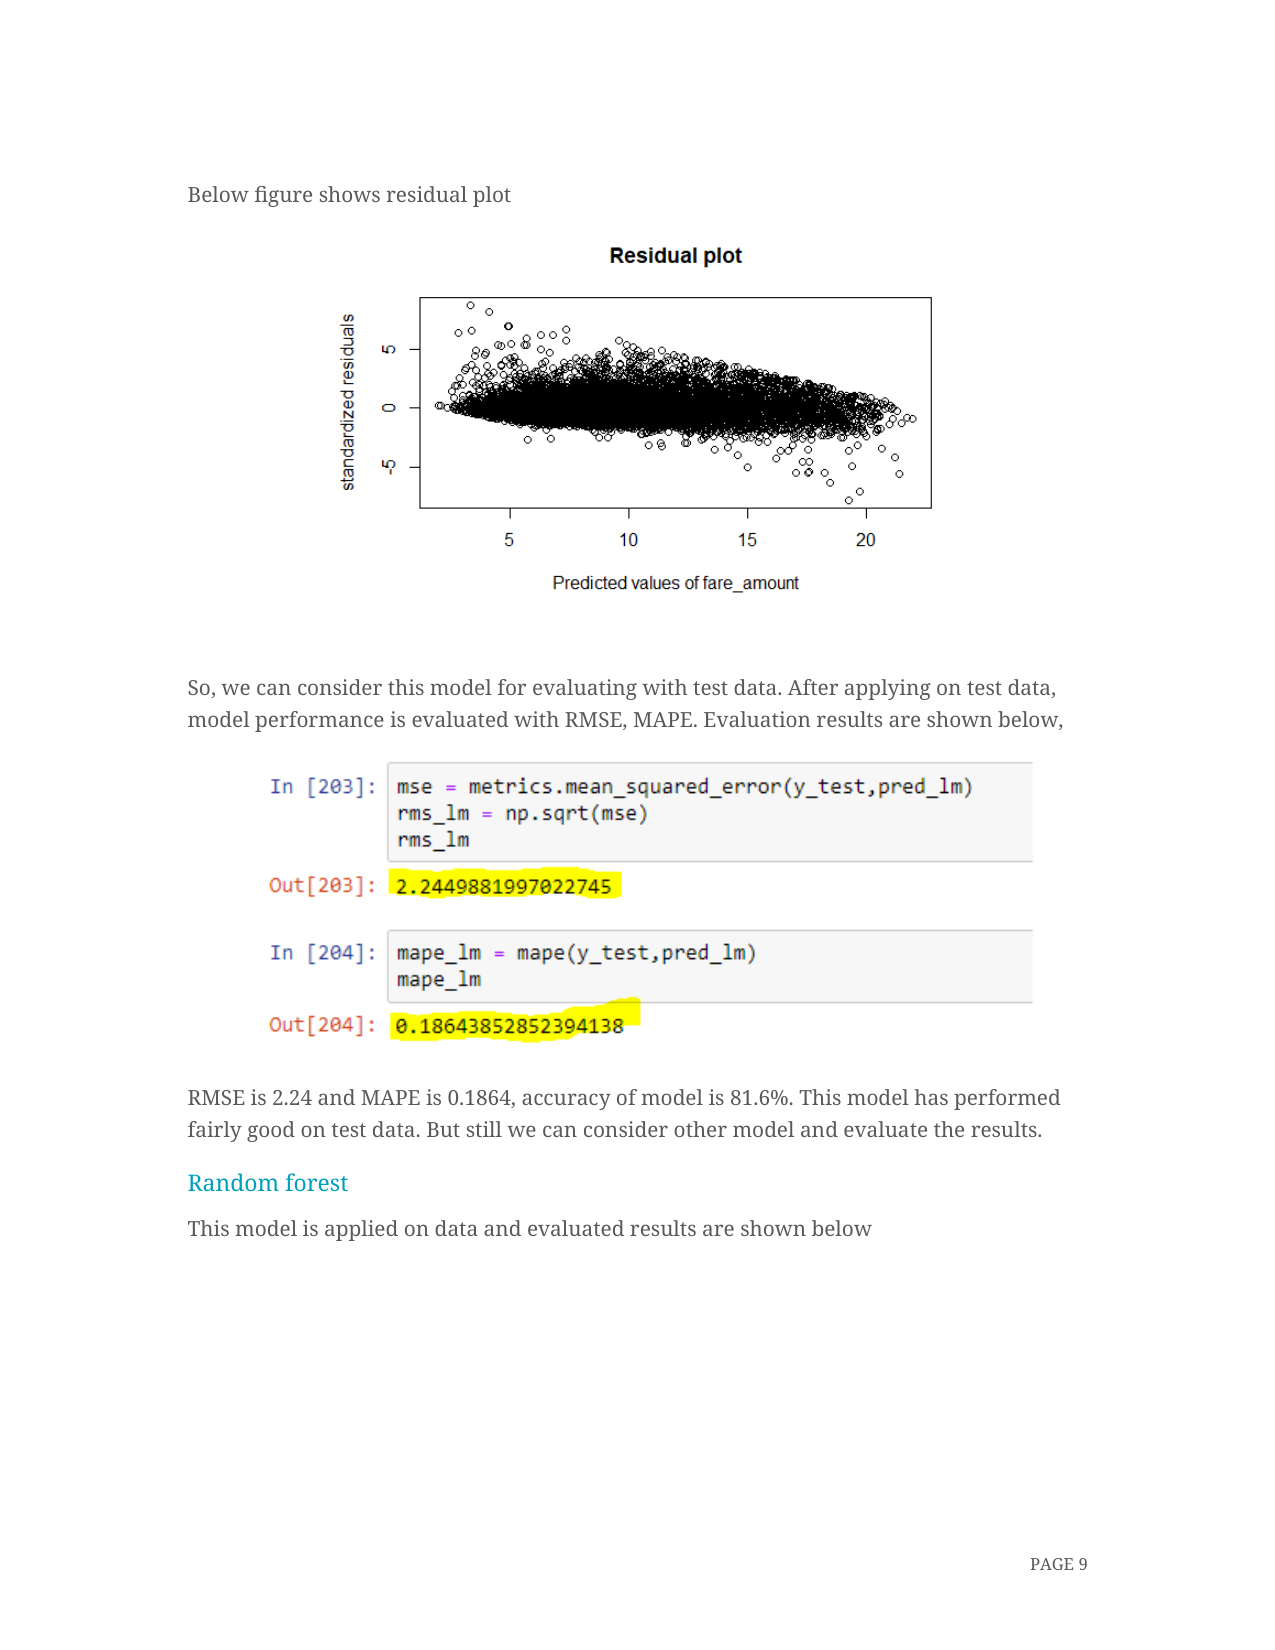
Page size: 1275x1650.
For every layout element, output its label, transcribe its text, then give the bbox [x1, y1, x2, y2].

picture [337, 232, 966, 598]
text This model is applied on data and evaluated results are shown below [187, 1214, 1087, 1242]
picture [242, 756, 1033, 1060]
text So, we can consider this model for evaluating with test data. After applying on test data, model performance is evaluated with RMSE, MAPE. Evaluation results are shown below, [187, 673, 1087, 733]
text RMSE is 2.24 and MAPE is 0.1864, accuracy of model is 81.6%. This model has performed fairly good on test data. But still we can consider other model and evaluate the results. [187, 1083, 1087, 1143]
subtitle Random forest [187, 1167, 1087, 1198]
text Below figure shows residual plot [187, 180, 1087, 208]
